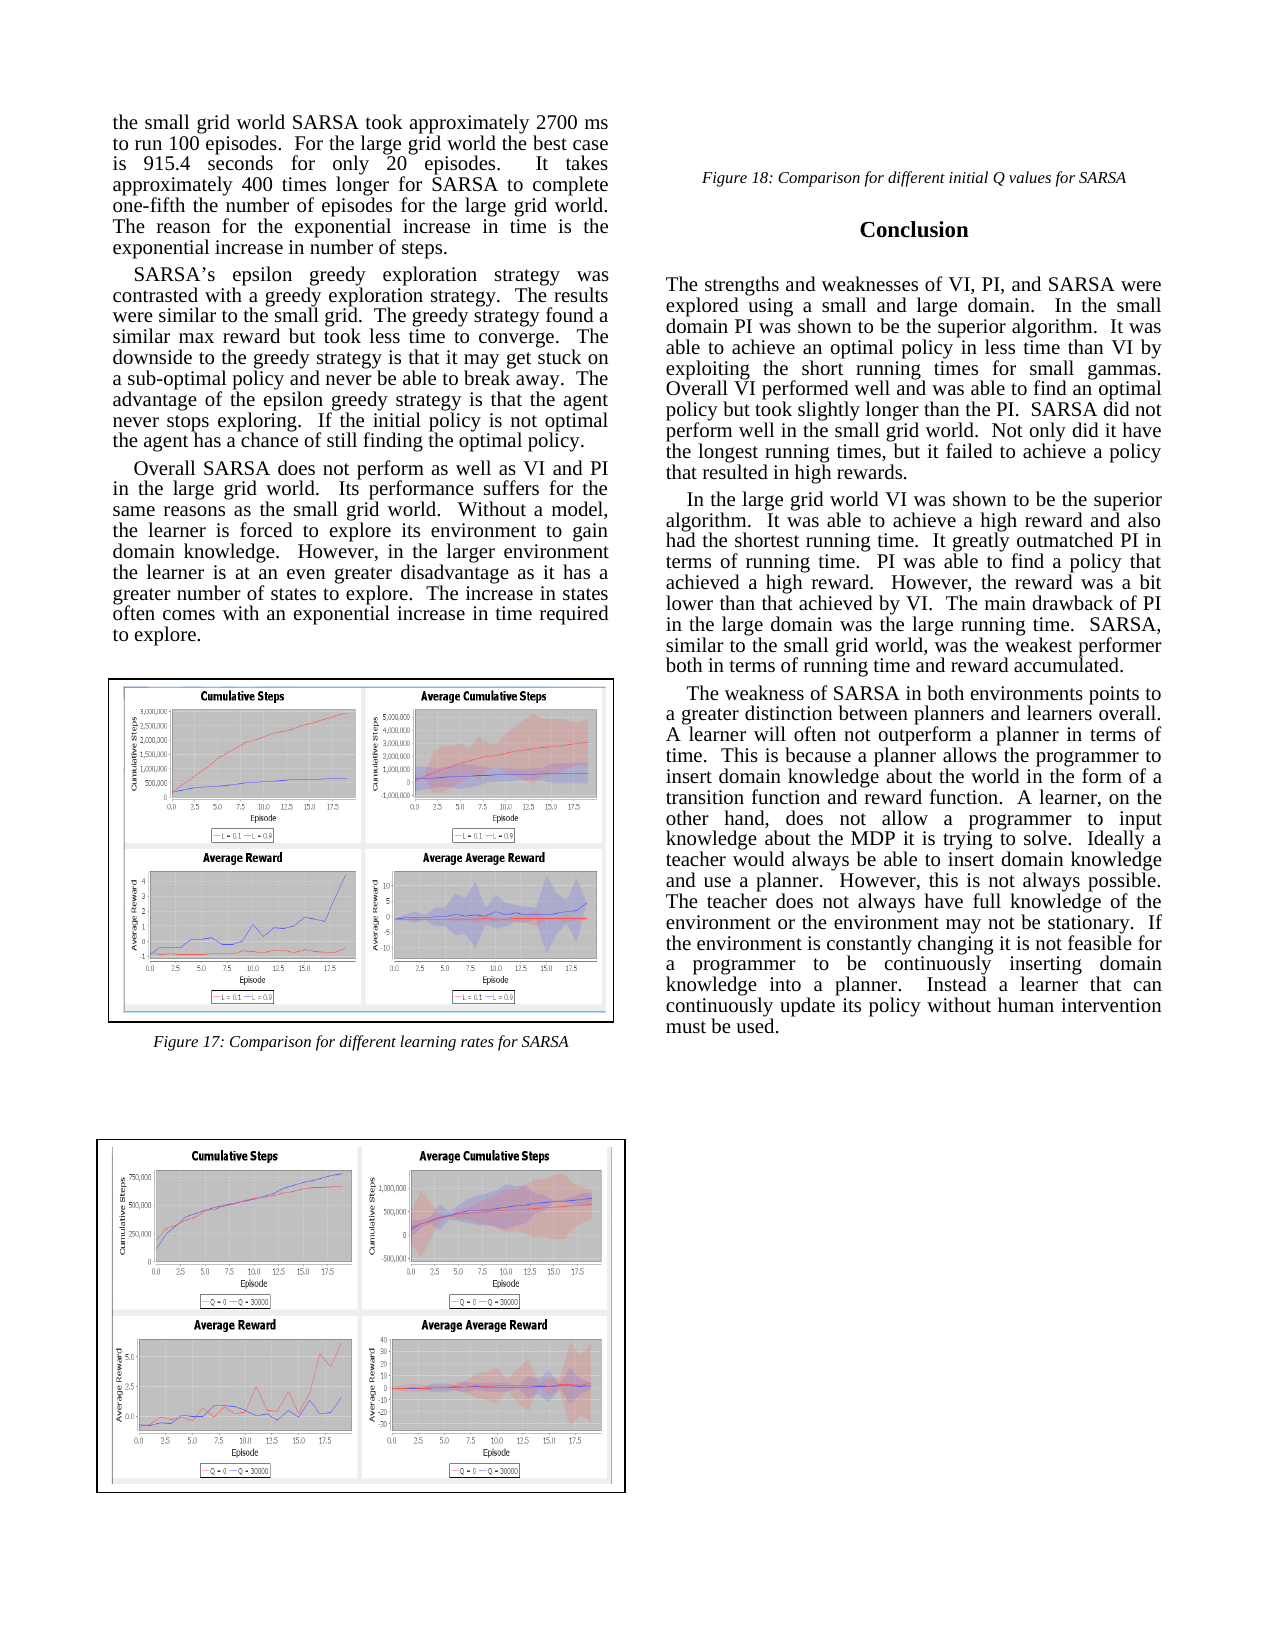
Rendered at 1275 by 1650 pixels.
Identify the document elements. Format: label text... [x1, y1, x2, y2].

text Figure 17: Comparison for different learning rates for SARSA [112, 1031, 609, 1052]
text Overall SARSA does not perform as well as VI and PI in the large grid world. Its performance suffers for the same reasons as the small grid world. Without a model, the learner is forced to explore its environment to gain domain knowledge. However, in the larger environment the learner is at an even greater disadvantage as it has a greater number of states to explore. The increase in states often comes with an exponential increase in time required to explore. [112, 458, 609, 646]
picture [111, 1147, 612, 1484]
text Conclusion [666, 221, 1162, 242]
picture [123, 686, 606, 1013]
text Figure 18: Comparison for different initial Q values for SARSA [666, 167, 1162, 187]
text In the large grid world VI was shown to be the superior algorithm. It was able to achieve a high reward and also had the shortest running time. It greatly outmatched PI in terms of running time. PI was able to find a policy that achieved a high reward. However, the reward was a bit lower than that achieved by VI. The main drawback of PI in the large domain was the large running time. SARSA, similar to the small grid world, was the weakest performer both in terms of running time and reward accumulated. [666, 489, 1162, 677]
text SARSA’s epsilon greedy exploration strategy was contrasted with a greedy exploration strategy. The results were similar to the small grid. The greedy strategy found a similar max reward but took less time to converge. The downside to the greedy strategy is that it may get stuck on a sub-optimal policy and never be able to break away. The advantage of the epsilon greedy strategy is that the agent never stops exploring. If the initial policy is not optimal the agent has a chance of still finding the optimal policy. [112, 264, 609, 452]
text The weakness of SARSA in both environments points to a greater distinction between planners and learners overall. A learner will often not outperform a planner in terms of time. This is because a planner allows the programmer to insert domain knowledge about the world in the form of a transition function and reward function. A learner, on the other hand, does not allow a programmer to input knowledge about the MDP it is trying to solve. Ideally a teacher would always be able to insert domain knowledge and use a planner. However, this is not always possible. The teacher does not always have full knowledge of the environment or the environment may not be stationary. If the environment is constantly changing it is not feasible for a programmer to be continuously inserting domain knowledge into a planner. Instead a learner that can continuously update its policy without human intervention must be used. [666, 683, 1162, 1037]
